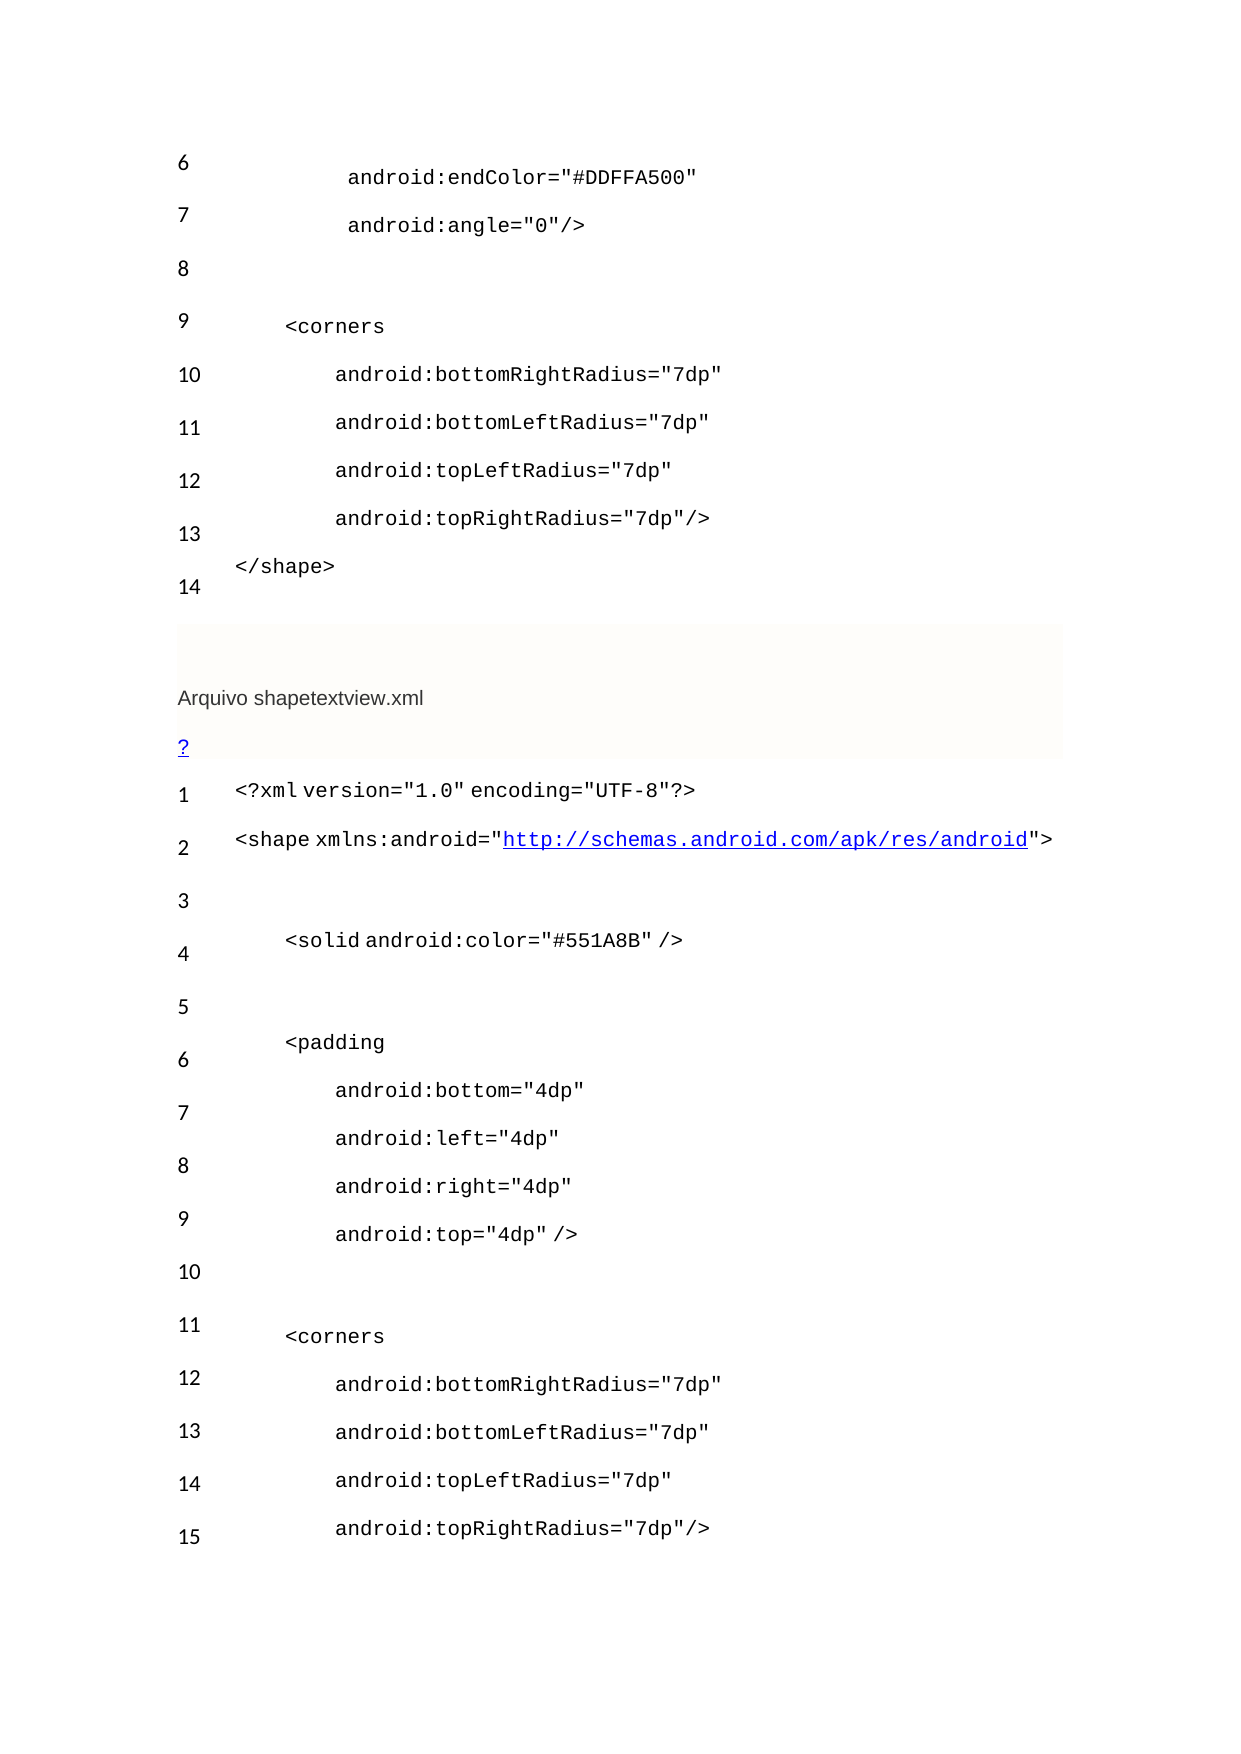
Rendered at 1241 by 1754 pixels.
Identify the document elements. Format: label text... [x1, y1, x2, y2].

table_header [235, 148, 1240, 624]
text Arquivo shapetextview.xml [177, 624, 1063, 710]
text ? [177, 731, 1063, 759]
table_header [235, 780, 1240, 1575]
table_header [177, 148, 235, 624]
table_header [177, 780, 235, 1575]
